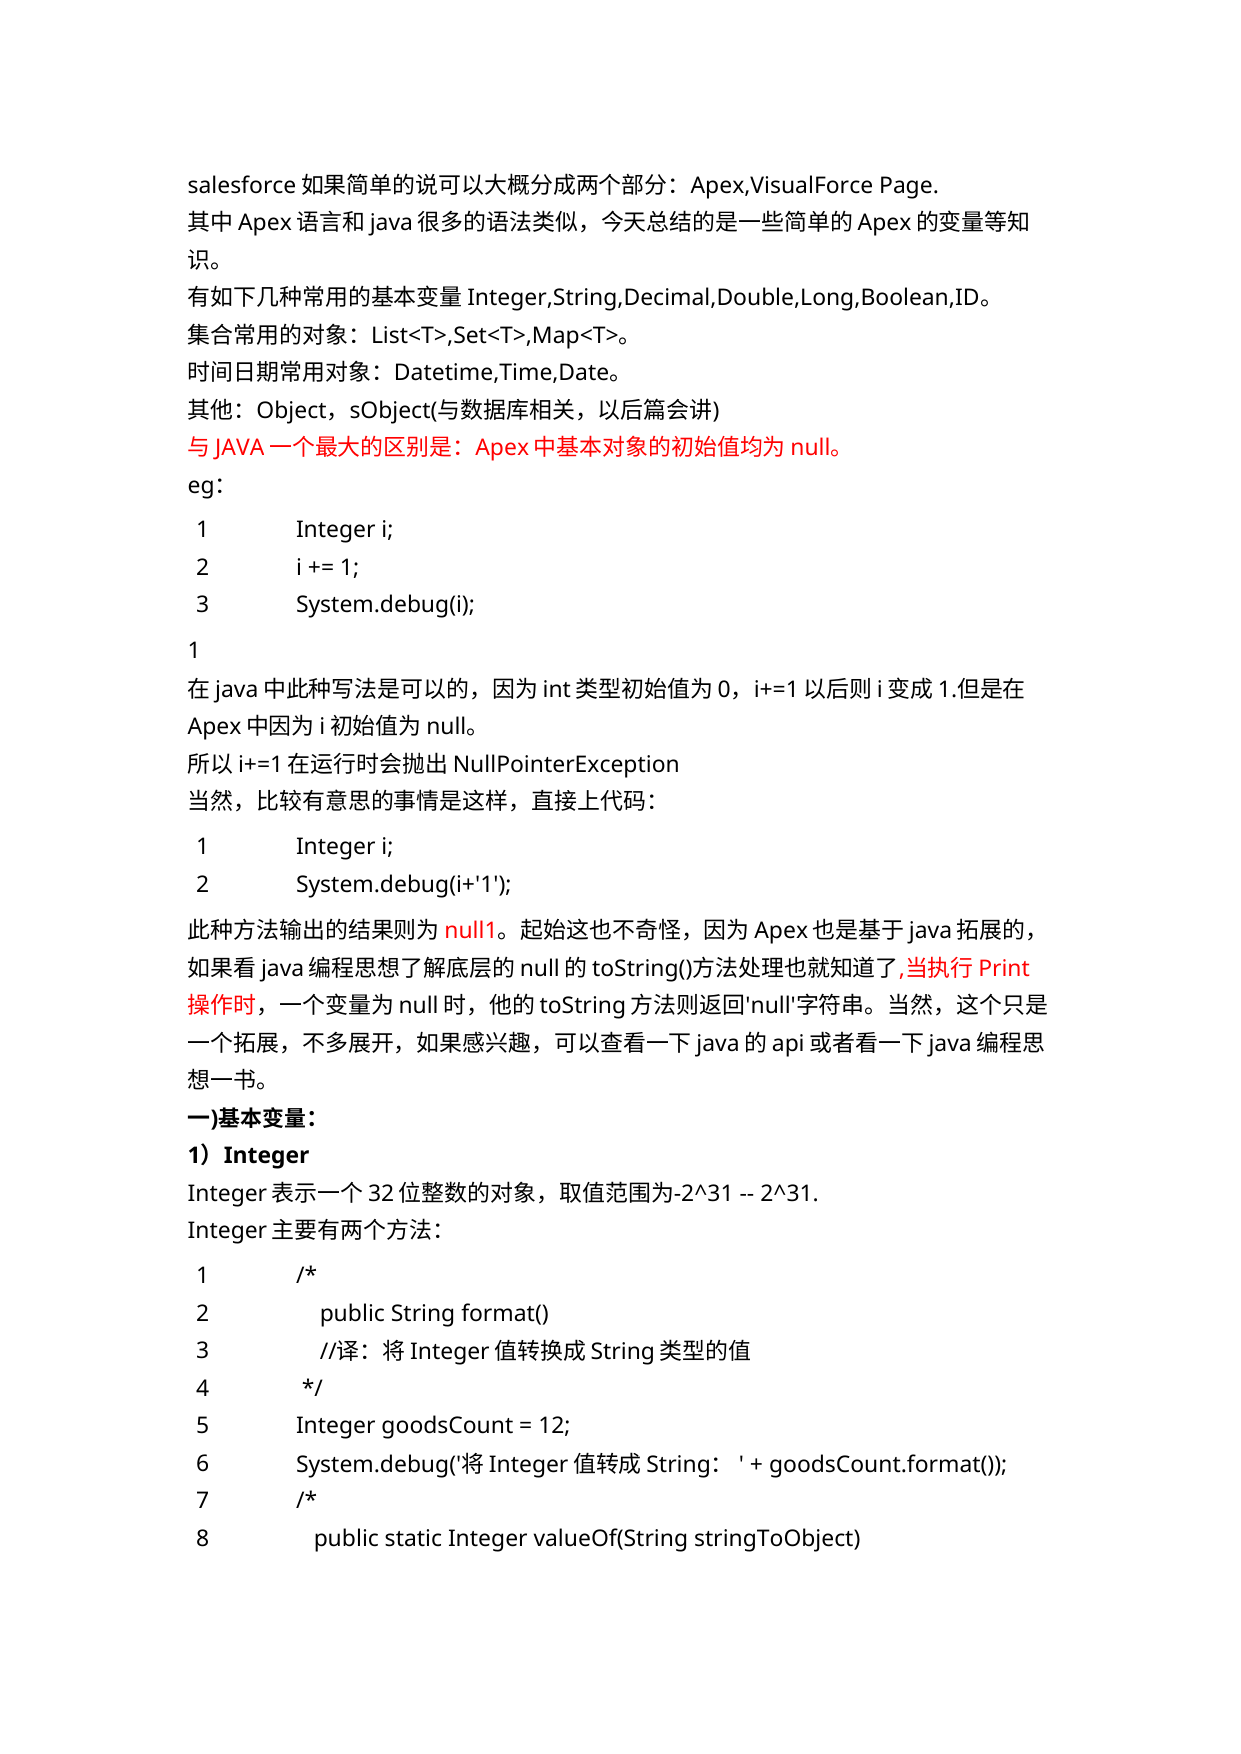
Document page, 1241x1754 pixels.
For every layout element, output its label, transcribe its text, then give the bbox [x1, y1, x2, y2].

text 1 [187, 631, 1053, 669]
text Integer主要有两个方法： [187, 1210, 1053, 1248]
text 此种方法输出的结果则为null1。起始这也不奇怪，因为Apex也是基于java拓展的，如果看java编程思想了解底层的null的toString()方法处理也就知道了,当执行Print操作时，一个变量为null时，他的toString方法则返回'null'字符串。当然，这个只是一个拓展，不多展开，如果感兴趣，可以查看一下java的api或者看一下java编程思想一书。 [187, 910, 1053, 1098]
text 其他：Object，sObject(与数据库相关，以后篇会讲) [187, 389, 1053, 427]
table_header 1 2 3 [188, 502, 287, 631]
text 当然，比较有意思的事情是这样，直接上代码： [187, 781, 1053, 819]
table_header Integer i; System.debug(i+'1'); [288, 819, 536, 910]
text 在java中此种写法是可以的，因为int类型初始值为0，i+=1以后则i变成1.但是在Apex中因为i初始值为null。 [187, 669, 1053, 744]
text salesforce如果简单的说可以大概分成两个部分：Apex,VisualForce Page. [187, 164, 1053, 202]
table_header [288, 1248, 1026, 1564]
text 集合常用的对象：List<T>,Set<T>,Map<T>。 [187, 314, 1053, 352]
text 有如下几种常用的基本变量Integer,String,Decimal,Double,Long,Boolean,ID。 [187, 277, 1053, 314]
text Integer表示一个32位整数的对象，取值范围为-2^31 -- 2^31. [187, 1173, 1053, 1210]
text 所以i+=1在运行时会抛出NullPointerException [187, 744, 1053, 781]
text 一)基本变量： [187, 1098, 1053, 1135]
table_header 1 2 [188, 819, 287, 910]
text 1）Integer [187, 1135, 1053, 1173]
table_header Integer i; i += 1; System.debug(i); [288, 502, 494, 631]
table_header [188, 1248, 287, 1564]
text eg： [187, 464, 1053, 502]
text 与JAVA一个最大的区别是：Apex中基本对象的初始值均为null。 [187, 427, 1053, 464]
text 时间日期常用对象：Datetime,Time,Date。 [187, 352, 1053, 389]
text 其中Apex语言和java很多的语法类似，今天总结的是一些简单的Apex的变量等知识。 [187, 202, 1053, 277]
